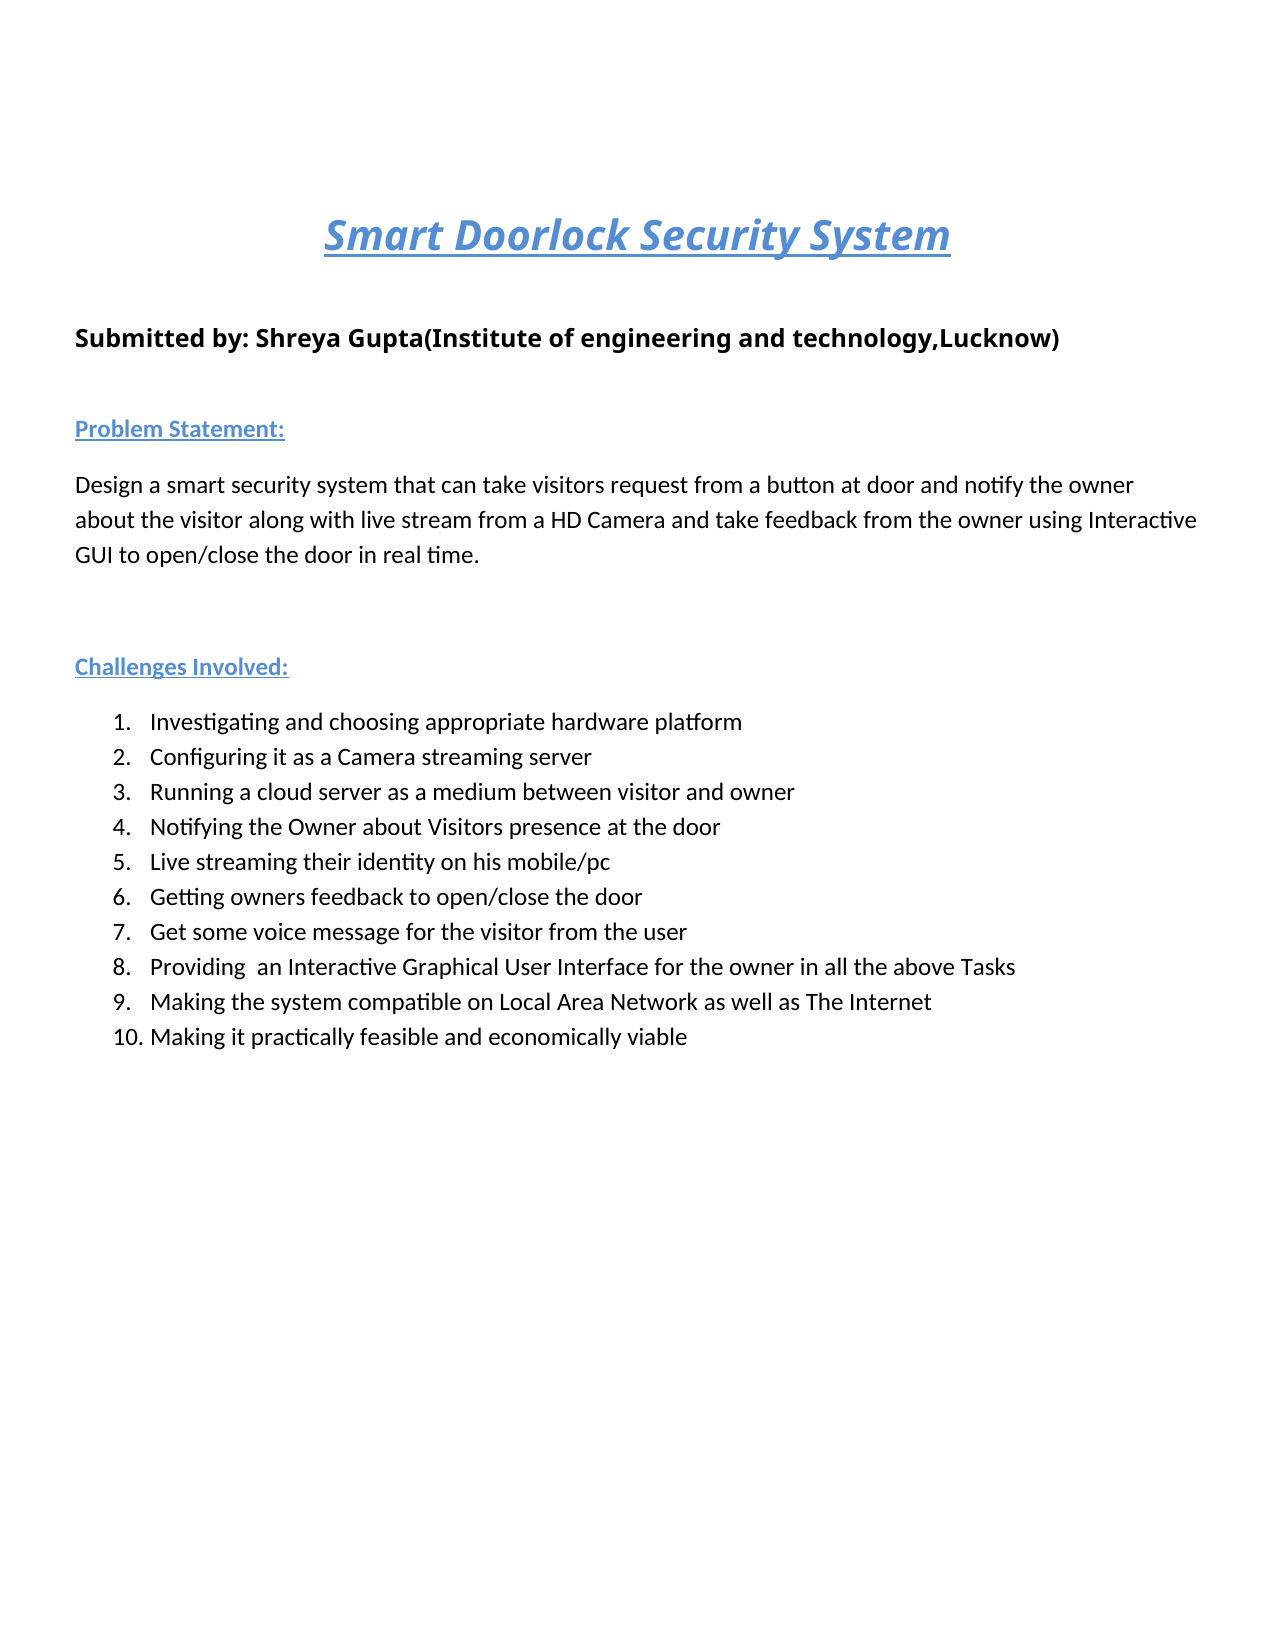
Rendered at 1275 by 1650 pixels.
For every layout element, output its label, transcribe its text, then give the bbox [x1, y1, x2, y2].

subtitle Submitted by: Shreya Gupta(Institute of engineering and technology,Lucknow) [75, 321, 1200, 355]
list Providing an Interactive Graphical User Interface for the owner in all the above Tasks [112, 951, 1200, 982]
list Making the system compatible on Local Area Network as well as The Internet [112, 986, 1200, 1017]
list Getting owners feedback to open/close the door [112, 881, 1200, 912]
text Design a smart security system that can take visitors request from a button at door and notify the owner about the visitor along with live stream from a HD Camera and take feedback from the owner using Interactive GUI to open/close the door in real time. [75, 469, 1200, 569]
text Challenges Involved: [75, 651, 1200, 681]
list Get some voice message for the visitor from the user [112, 916, 1200, 947]
list Investigating and choosing appropriate hardware platform [112, 706, 1200, 737]
subtitle Smart Doorlock Security System [75, 206, 1200, 262]
list Making it practically feasible and economically viable [112, 1021, 1200, 1052]
list Configuring it as a Camera streaming server [112, 741, 1200, 772]
list Live streaming their identity on his mobile/pc [112, 846, 1200, 877]
list Notifying the Owner about Visitors presence at the door [112, 811, 1200, 842]
list Running a cloud server as a medium between visitor and owner [112, 776, 1200, 807]
text Problem Statement: [75, 413, 1200, 444]
